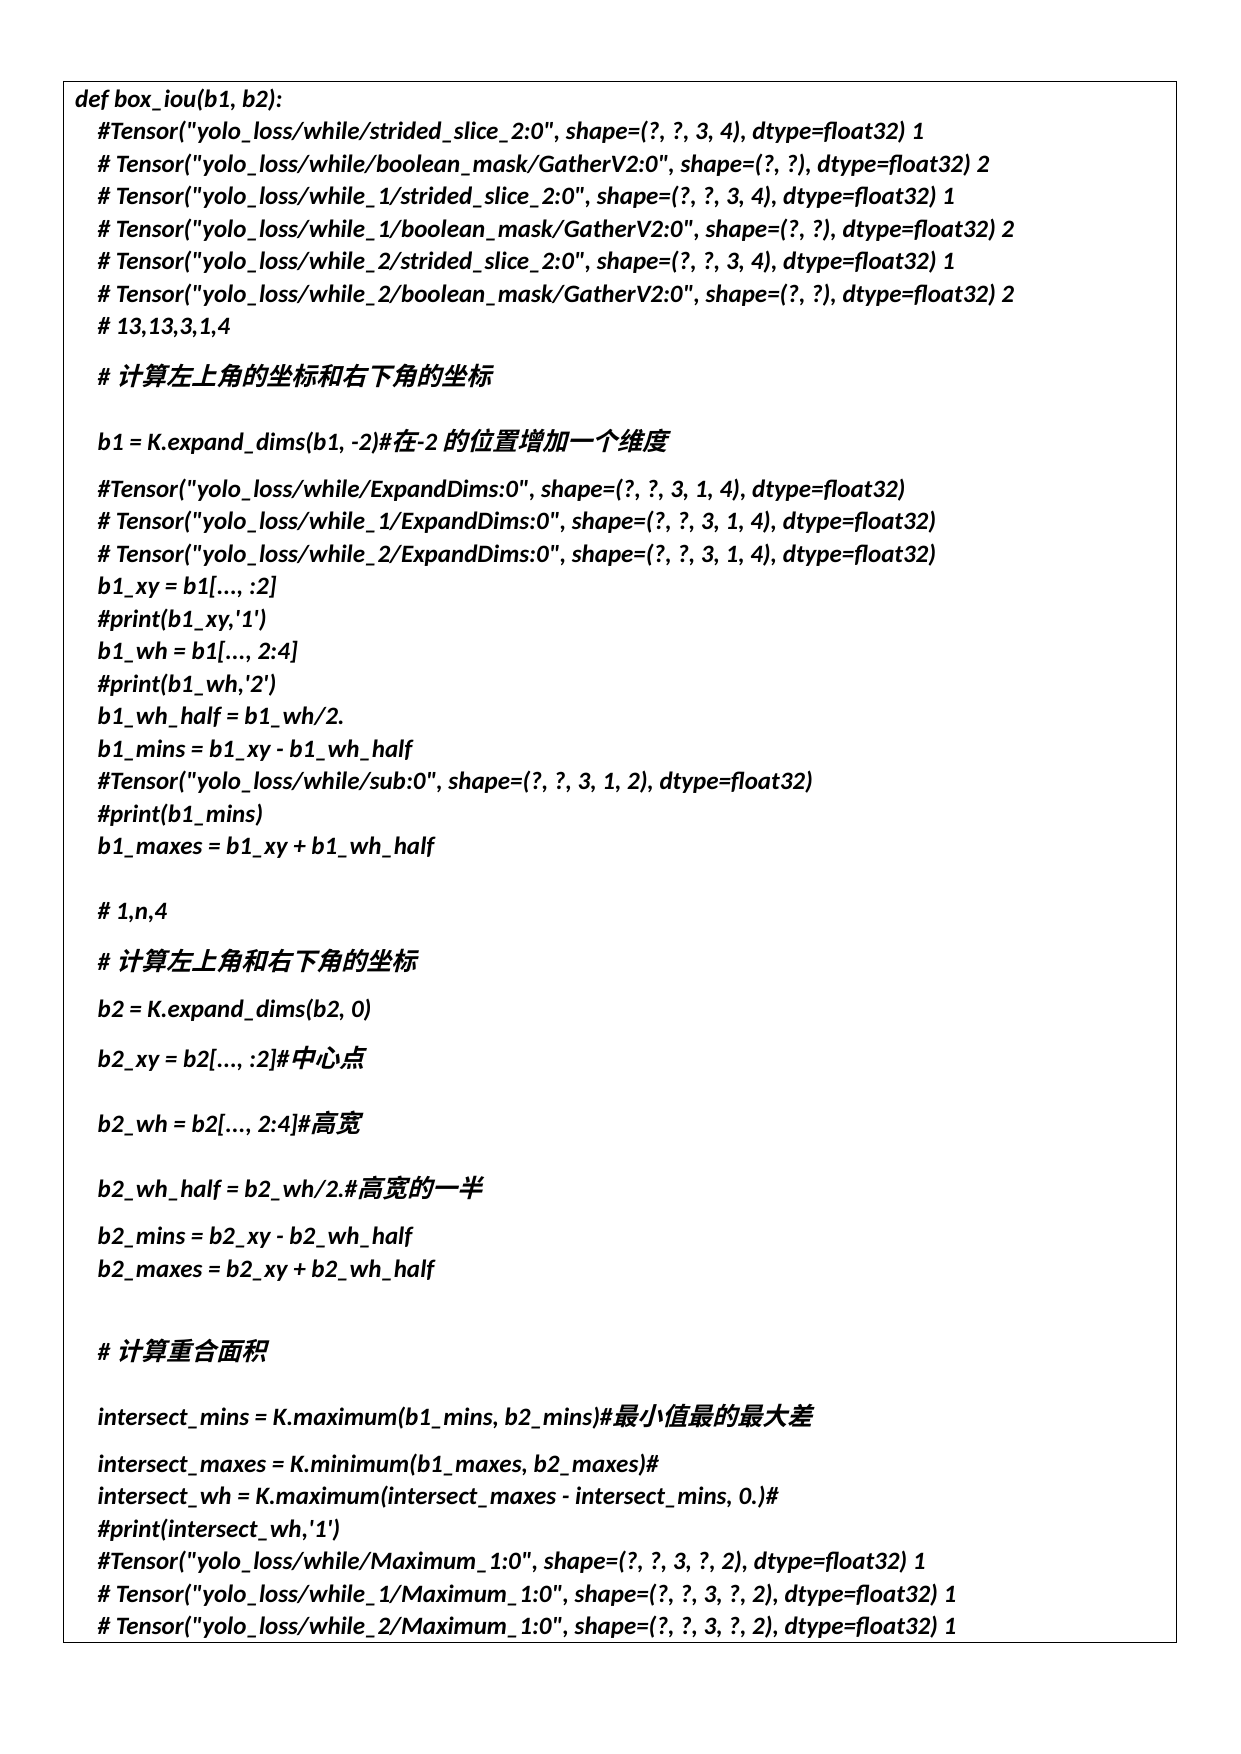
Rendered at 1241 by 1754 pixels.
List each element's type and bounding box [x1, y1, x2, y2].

table_header [64, 82, 1176, 1642]
